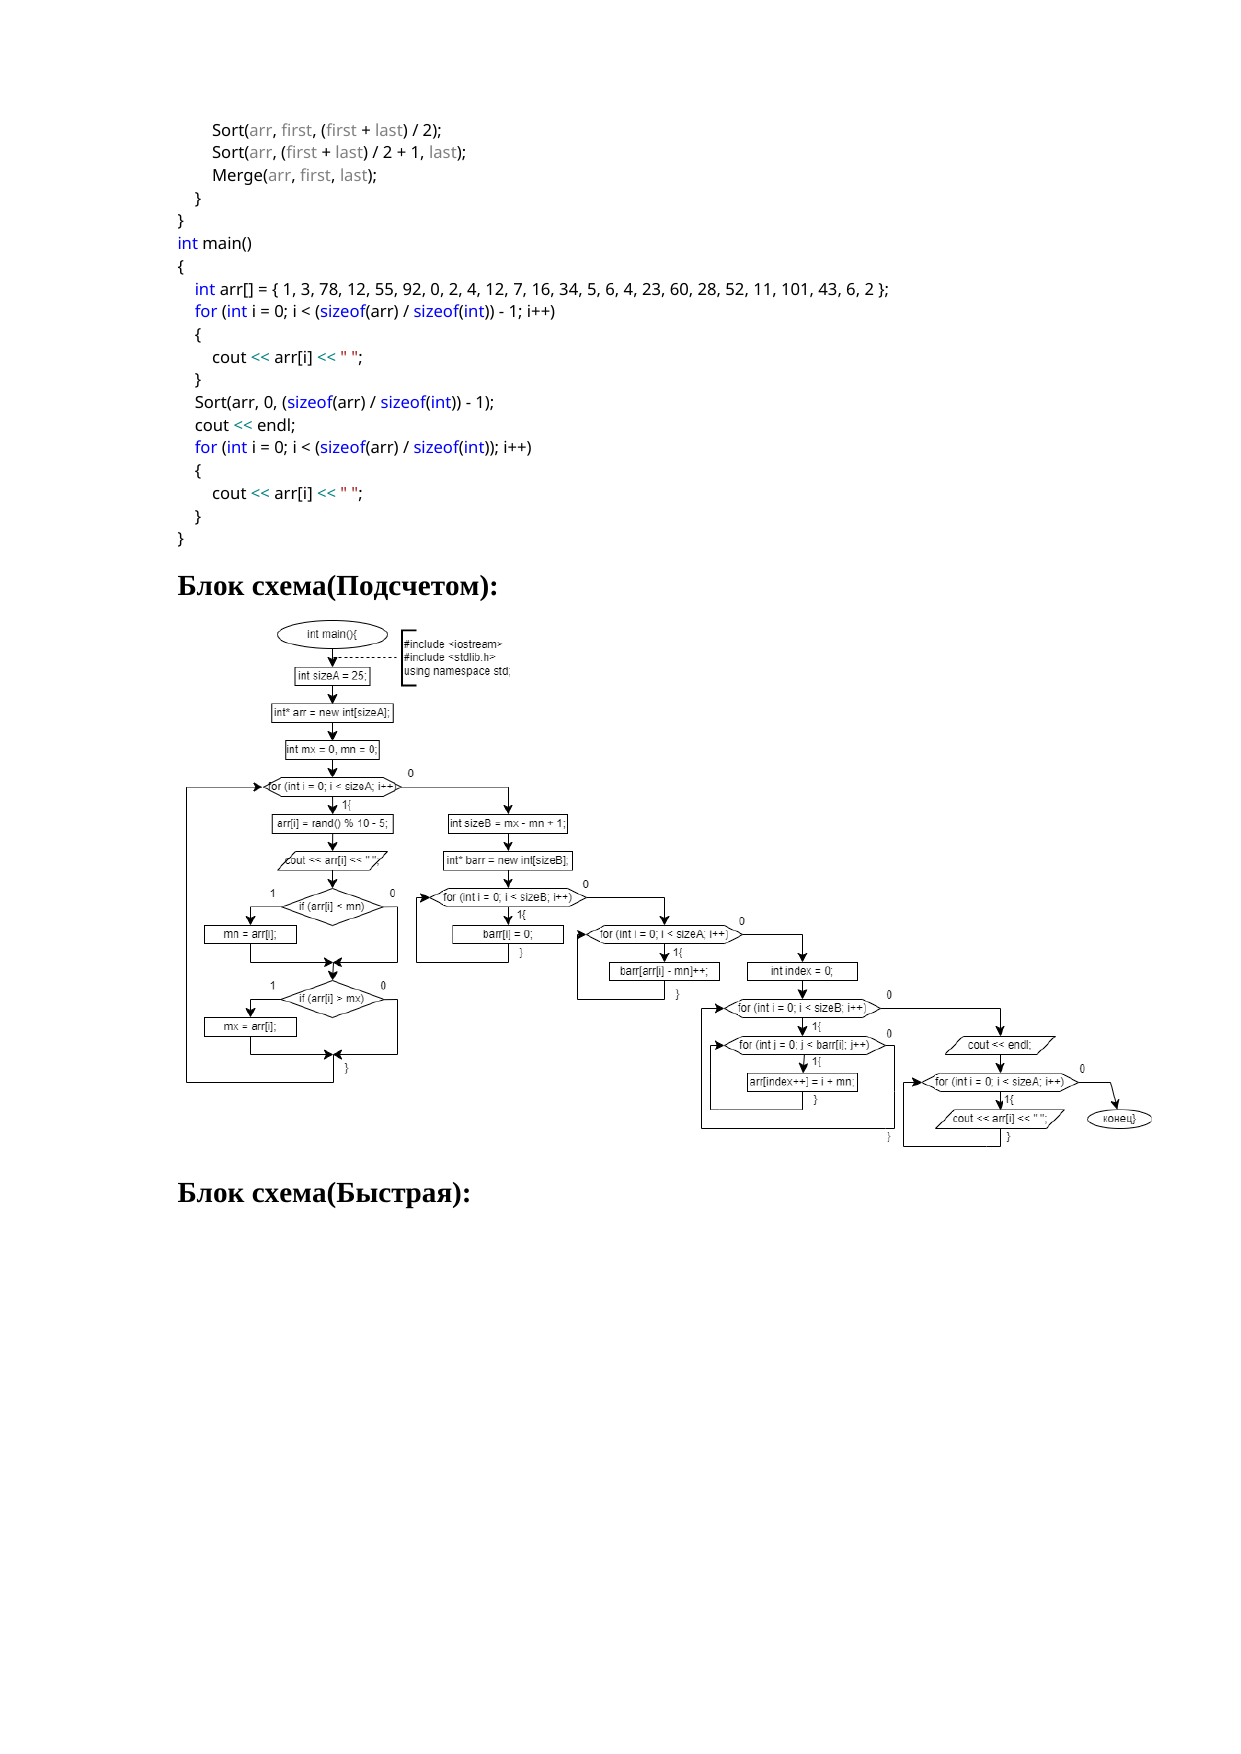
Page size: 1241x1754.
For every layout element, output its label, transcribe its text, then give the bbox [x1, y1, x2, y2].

text Sort(arr, (first + last) / 2 + 1, last); [177, 141, 1152, 163]
text cout << endl; [177, 413, 1152, 436]
text } [177, 527, 1152, 549]
text } [177, 186, 1152, 209]
text cout << arr[i] << " "; [177, 345, 1152, 368]
picture [177, 620, 1152, 1157]
text Merge(arr, first, last); [177, 163, 1152, 186]
text } [177, 504, 1152, 527]
text cout << arr[i] << " "; [177, 481, 1152, 504]
text } [177, 209, 1152, 232]
text { [177, 459, 1152, 481]
text { [177, 322, 1152, 345]
text int arr[] = { 1, 3, 78, 12, 55, 92, 0, 2, 4, 12, 7, 16, 34, 5, 6, 4, 23, 60, 28, 52, 11, 101, 43, 6, 2 }; [177, 277, 1152, 300]
text int main() [177, 232, 1152, 254]
text for (int i = 0; i < (sizeof(arr) / sizeof(int)); i++) [177, 436, 1152, 459]
text Блок схема(Быстрая): [177, 1175, 1152, 1208]
text for (int i = 0; i < (sizeof(arr) / sizeof(int)) - 1; i++) [177, 300, 1152, 322]
text { [177, 254, 1152, 277]
text Sort(arr, first, (first + last) / 2); [177, 118, 1152, 141]
text } [177, 368, 1152, 391]
text Блок схема(Подсчетом): [177, 568, 1152, 602]
text Sort(arr, 0, (sizeof(arr) / sizeof(int)) - 1); [177, 391, 1152, 413]
